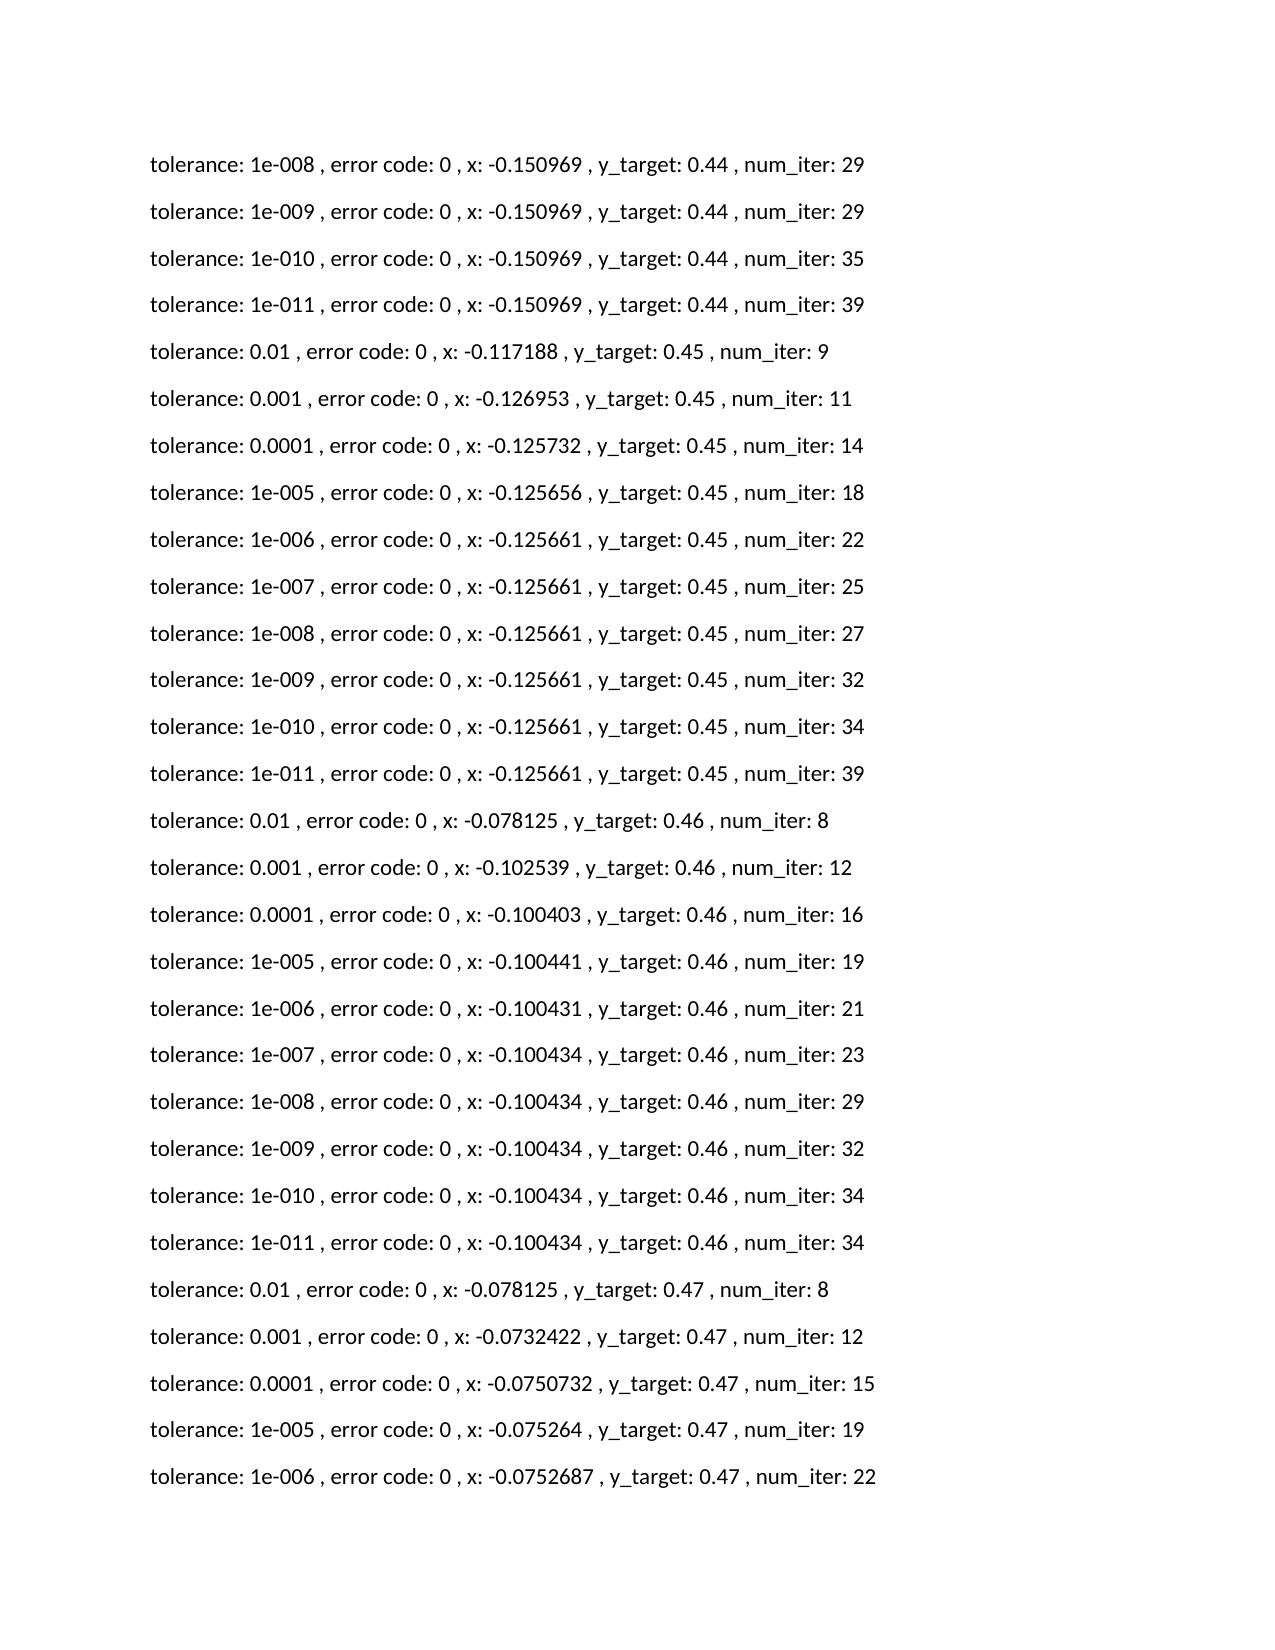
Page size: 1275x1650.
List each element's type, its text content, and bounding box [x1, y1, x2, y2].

text tolerance: 1e-011 , error code: 0 , x: -0.150969 , y_target: 0.44 , num_iter: 39 [150, 291, 1125, 319]
text tolerance: 1e-007 , error code: 0 , x: -0.125661 , y_target: 0.45 , num_iter: 25 [150, 572, 1125, 600]
text tolerance: 0.001 , error code: 0 , x: -0.126953 , y_target: 0.45 , num_iter: 11 [150, 384, 1125, 412]
text tolerance: 1e-009 , error code: 0 , x: -0.100434 , y_target: 0.46 , num_iter: 32 [150, 1134, 1125, 1162]
text tolerance: 1e-010 , error code: 0 , x: -0.100434 , y_target: 0.46 , num_iter: 34 [150, 1181, 1125, 1209]
text tolerance: 1e-005 , error code: 0 , x: -0.100441 , y_target: 0.46 , num_iter: 19 [150, 947, 1125, 975]
text tolerance: 0.01 , error code: 0 , x: -0.117188 , y_target: 0.45 , num_iter: 9 [150, 337, 1125, 366]
text tolerance: 1e-011 , error code: 0 , x: -0.125661 , y_target: 0.45 , num_iter: 39 [150, 759, 1125, 787]
text tolerance: 1e-008 , error code: 0 , x: -0.100434 , y_target: 0.46 , num_iter: 29 [150, 1087, 1125, 1116]
text tolerance: 0.0001 , error code: 0 , x: -0.125732 , y_target: 0.45 , num_iter: 14 [150, 431, 1125, 459]
text tolerance: 1e-009 , error code: 0 , x: -0.150969 , y_target: 0.44 , num_iter: 29 [150, 197, 1125, 225]
text tolerance: 1e-009 , error code: 0 , x: -0.125661 , y_target: 0.45 , num_iter: 32 [150, 666, 1125, 694]
text tolerance: 1e-008 , error code: 0 , x: -0.150969 , y_target: 0.44 , num_iter: 29 [150, 150, 1125, 178]
text tolerance: 0.001 , error code: 0 , x: -0.102539 , y_target: 0.46 , num_iter: 12 [150, 853, 1125, 881]
text tolerance: 0.001 , error code: 0 , x: -0.0732422 , y_target: 0.47 , num_iter: 12 [150, 1322, 1125, 1350]
text tolerance: 1e-005 , error code: 0 , x: -0.075264 , y_target: 0.47 , num_iter: 19 [150, 1416, 1125, 1444]
text tolerance: 0.01 , error code: 0 , x: -0.078125 , y_target: 0.47 , num_iter: 8 [150, 1275, 1125, 1303]
text tolerance: 1e-006 , error code: 0 , x: -0.0752687 , y_target: 0.47 , num_iter: 22 [150, 1462, 1125, 1491]
text tolerance: 1e-006 , error code: 0 , x: -0.100431 , y_target: 0.46 , num_iter: 21 [150, 994, 1125, 1022]
text tolerance: 1e-011 , error code: 0 , x: -0.100434 , y_target: 0.46 , num_iter: 34 [150, 1228, 1125, 1256]
text tolerance: 0.01 , error code: 0 , x: -0.078125 , y_target: 0.46 , num_iter: 8 [150, 806, 1125, 834]
text tolerance: 1e-005 , error code: 0 , x: -0.125656 , y_target: 0.45 , num_iter: 18 [150, 478, 1125, 506]
text tolerance: 1e-007 , error code: 0 , x: -0.100434 , y_target: 0.46 , num_iter: 23 [150, 1041, 1125, 1069]
text tolerance: 0.0001 , error code: 0 , x: -0.0750732 , y_target: 0.47 , num_iter: 15 [150, 1369, 1125, 1397]
text tolerance: 1e-010 , error code: 0 , x: -0.150969 , y_target: 0.44 , num_iter: 35 [150, 244, 1125, 272]
text tolerance: 1e-006 , error code: 0 , x: -0.125661 , y_target: 0.45 , num_iter: 22 [150, 525, 1125, 553]
text tolerance: 1e-008 , error code: 0 , x: -0.125661 , y_target: 0.45 , num_iter: 27 [150, 619, 1125, 647]
text tolerance: 0.0001 , error code: 0 , x: -0.100403 , y_target: 0.46 , num_iter: 16 [150, 900, 1125, 928]
text tolerance: 1e-010 , error code: 0 , x: -0.125661 , y_target: 0.45 , num_iter: 34 [150, 712, 1125, 741]
